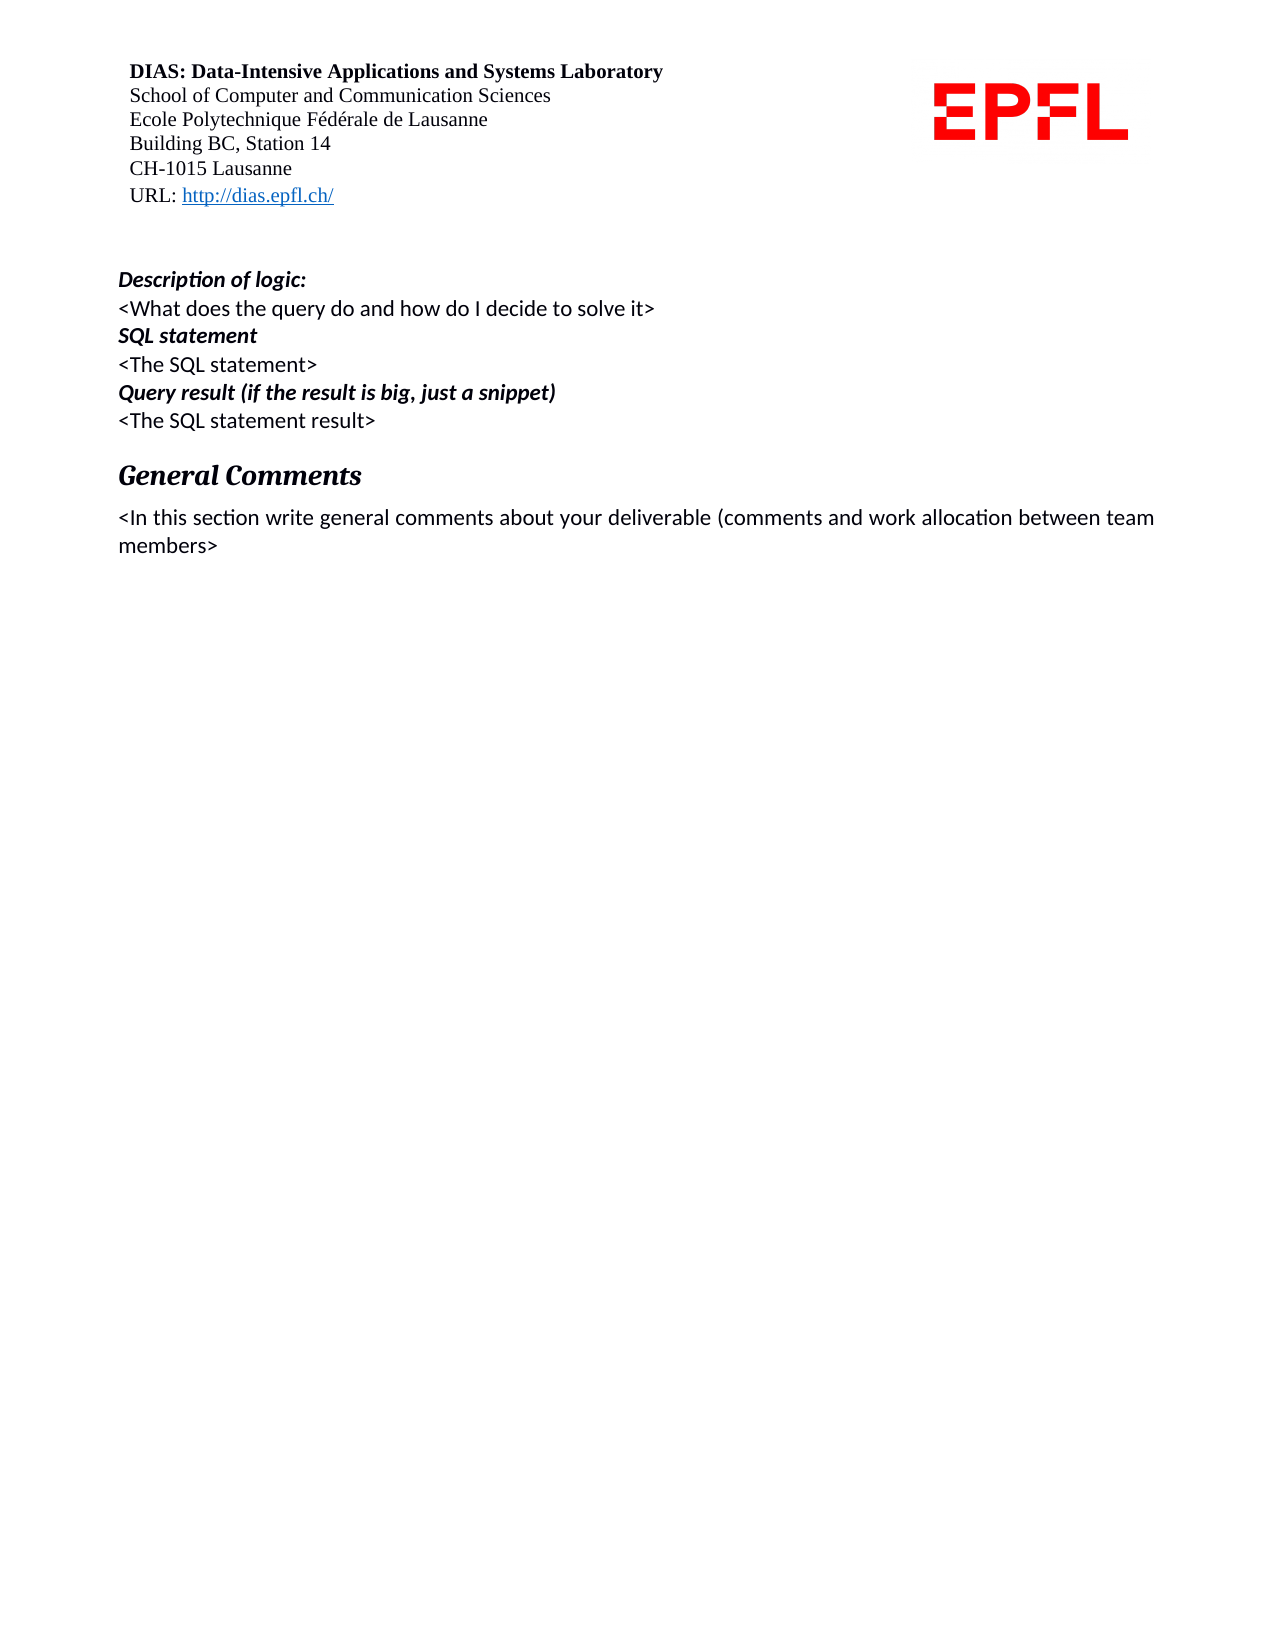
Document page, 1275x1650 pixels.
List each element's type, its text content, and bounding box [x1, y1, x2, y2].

text <In this section write general comments about your deliverable (comments and work allocation between team members> [118, 503, 1157, 559]
picture [910, 59, 1152, 164]
text <The SQL statement result> [118, 406, 1157, 434]
text <The SQL statement> [118, 350, 1157, 378]
subtitle General Comments [118, 459, 1157, 492]
text Description of logic: [118, 266, 1157, 294]
text Query result (if the result is big, just a snippet) [118, 378, 1157, 406]
text <What does the query do and how do I decide to solve it> [118, 294, 1157, 322]
text SQL statement [118, 322, 1157, 350]
